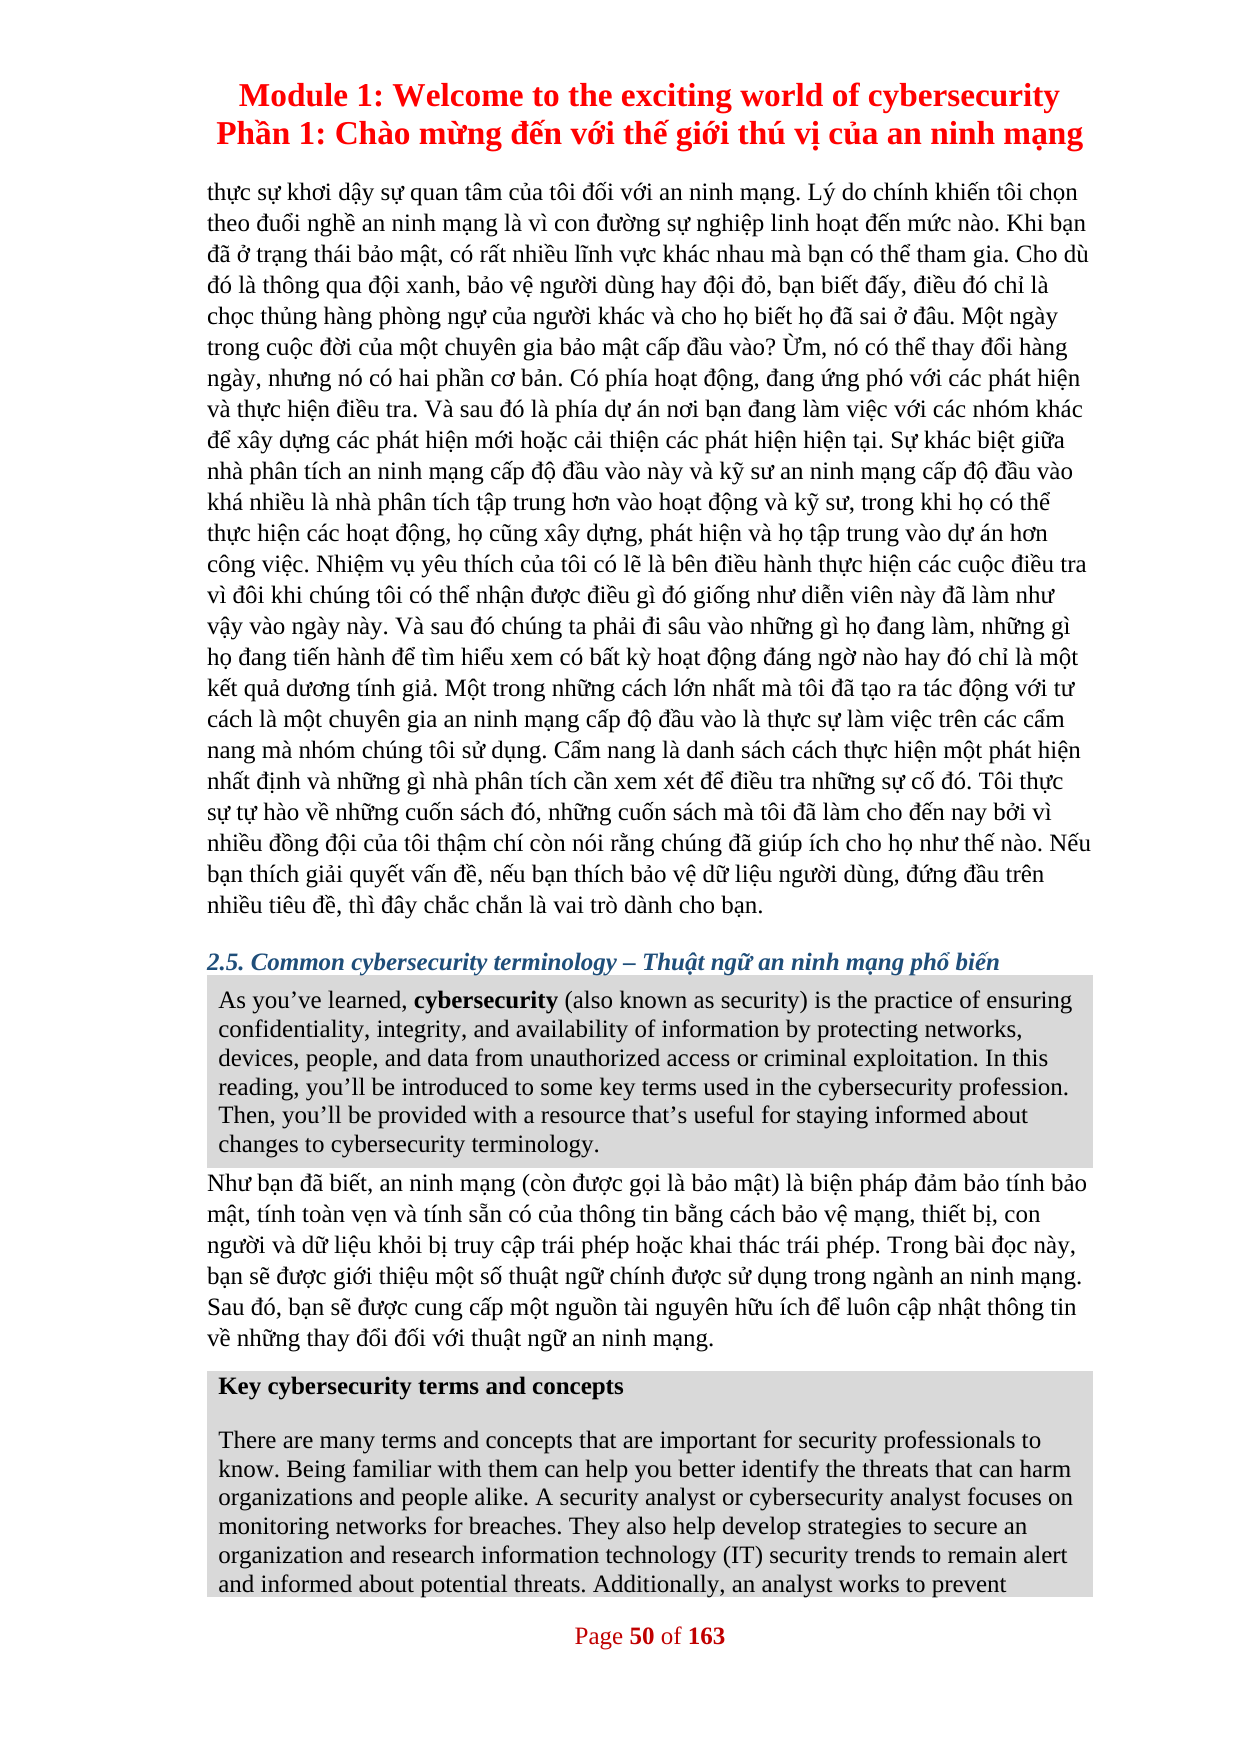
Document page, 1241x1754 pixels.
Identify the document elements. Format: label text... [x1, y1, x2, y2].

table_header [207, 1371, 1093, 1597]
text 2.5. Common cybersecurity terminology – Thuật ngữ an ninh mạng phổ biến [207, 947, 1092, 975]
text Như bạn đã biết, an ninh mạng (còn được gọi là bảo mật) là biện pháp đảm bảo tính bảo mật, tính toàn vẹn và tính sẵn có của thông tin bằng cách bảo vệ mạng, thiết bị, con người và dữ liệu khỏi bị truy cập trái phép hoặc khai thác trái phép. Trong bài đọc này, bạn sẽ được giới thiệu một số thuật ngữ chính được sử dụng trong ngành an ninh mạng. Sau đó, bạn sẽ được cung cấp một nguồn tài nguyên hữu ích để luôn cập nhật thông tin về những thay đổi đối với thuật ngữ an ninh mạng. [207, 1168, 1092, 1352]
table_header As you’ve learned, cybersecurity (also known as security) is the practice of ensuring confidentiality, integrity, and availability of information by protecting networks, devices, people, and data from unauthorized access or criminal exploitation. In this reading, you’ll be introduced to some key terms used in the cybersecurity profession. Then, you’ll be provided with a resource that’s useful for staying informed about changes to cybersecurity terminology. [207, 975, 1093, 1168]
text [207, 177, 1092, 919]
